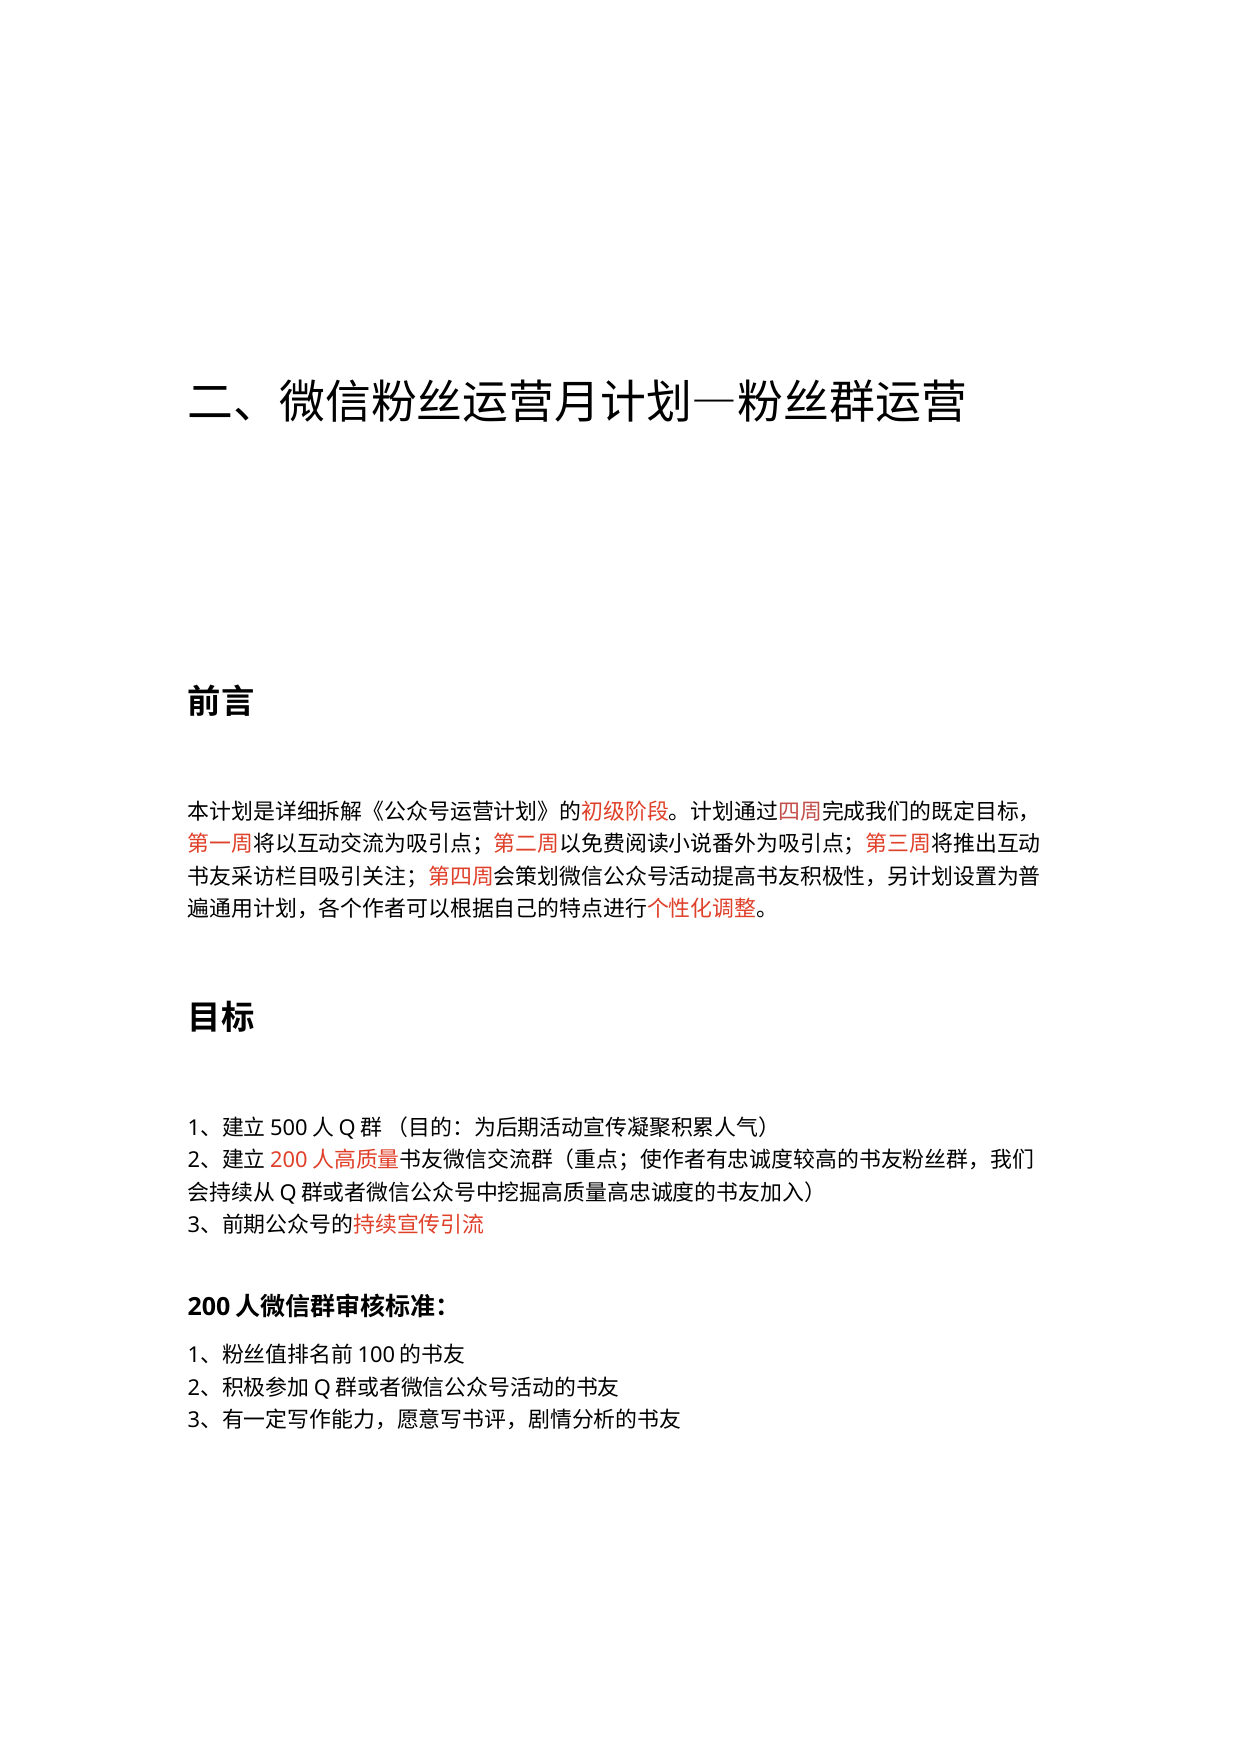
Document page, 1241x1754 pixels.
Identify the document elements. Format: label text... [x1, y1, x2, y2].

text 2、建立200人高质量书友微信交流群（重点；使作者有忠诚度较高的书友粉丝群，我们会持续从Q群或者微信公众号中挖掘高质量高忠诚度的书友加入） [187, 1142, 1053, 1207]
text 200人微信群审核标准： [187, 1272, 1053, 1337]
text 1、建立500人Q群 （目的：为后期活动宣传凝聚积累人气） [187, 1109, 1053, 1142]
subtitle 前言 [187, 666, 1053, 731]
text 3、前期公众号的持续宣传引流 [187, 1207, 1053, 1239]
text 2、积极参加Q群或者微信公众号活动的书友 [187, 1369, 1053, 1402]
text 1、粉丝值排名前100的书友 [187, 1337, 1053, 1369]
subtitle 二、微信粉丝运营月计划—粉丝群运营 [187, 350, 1053, 447]
subtitle 目标 [187, 983, 1053, 1048]
text 本计划是详细拆解《公众号运营计划》的初级阶段。计划通过四周完成我们的既定目标，第一周将以互动交流为吸引点；第二周以免费阅读小说番外为吸引点；第三周将推出互动书友采访栏目吸引关注；第四周会策划微信公众号活动提高书友积极性，另计划设置为普遍通用计划，各个作者可以根据自己的特点进行个性化调整。 [187, 793, 1053, 923]
text 3、有一定写作能力，愿意写书评，剧情分析的书友 [187, 1402, 1053, 1434]
